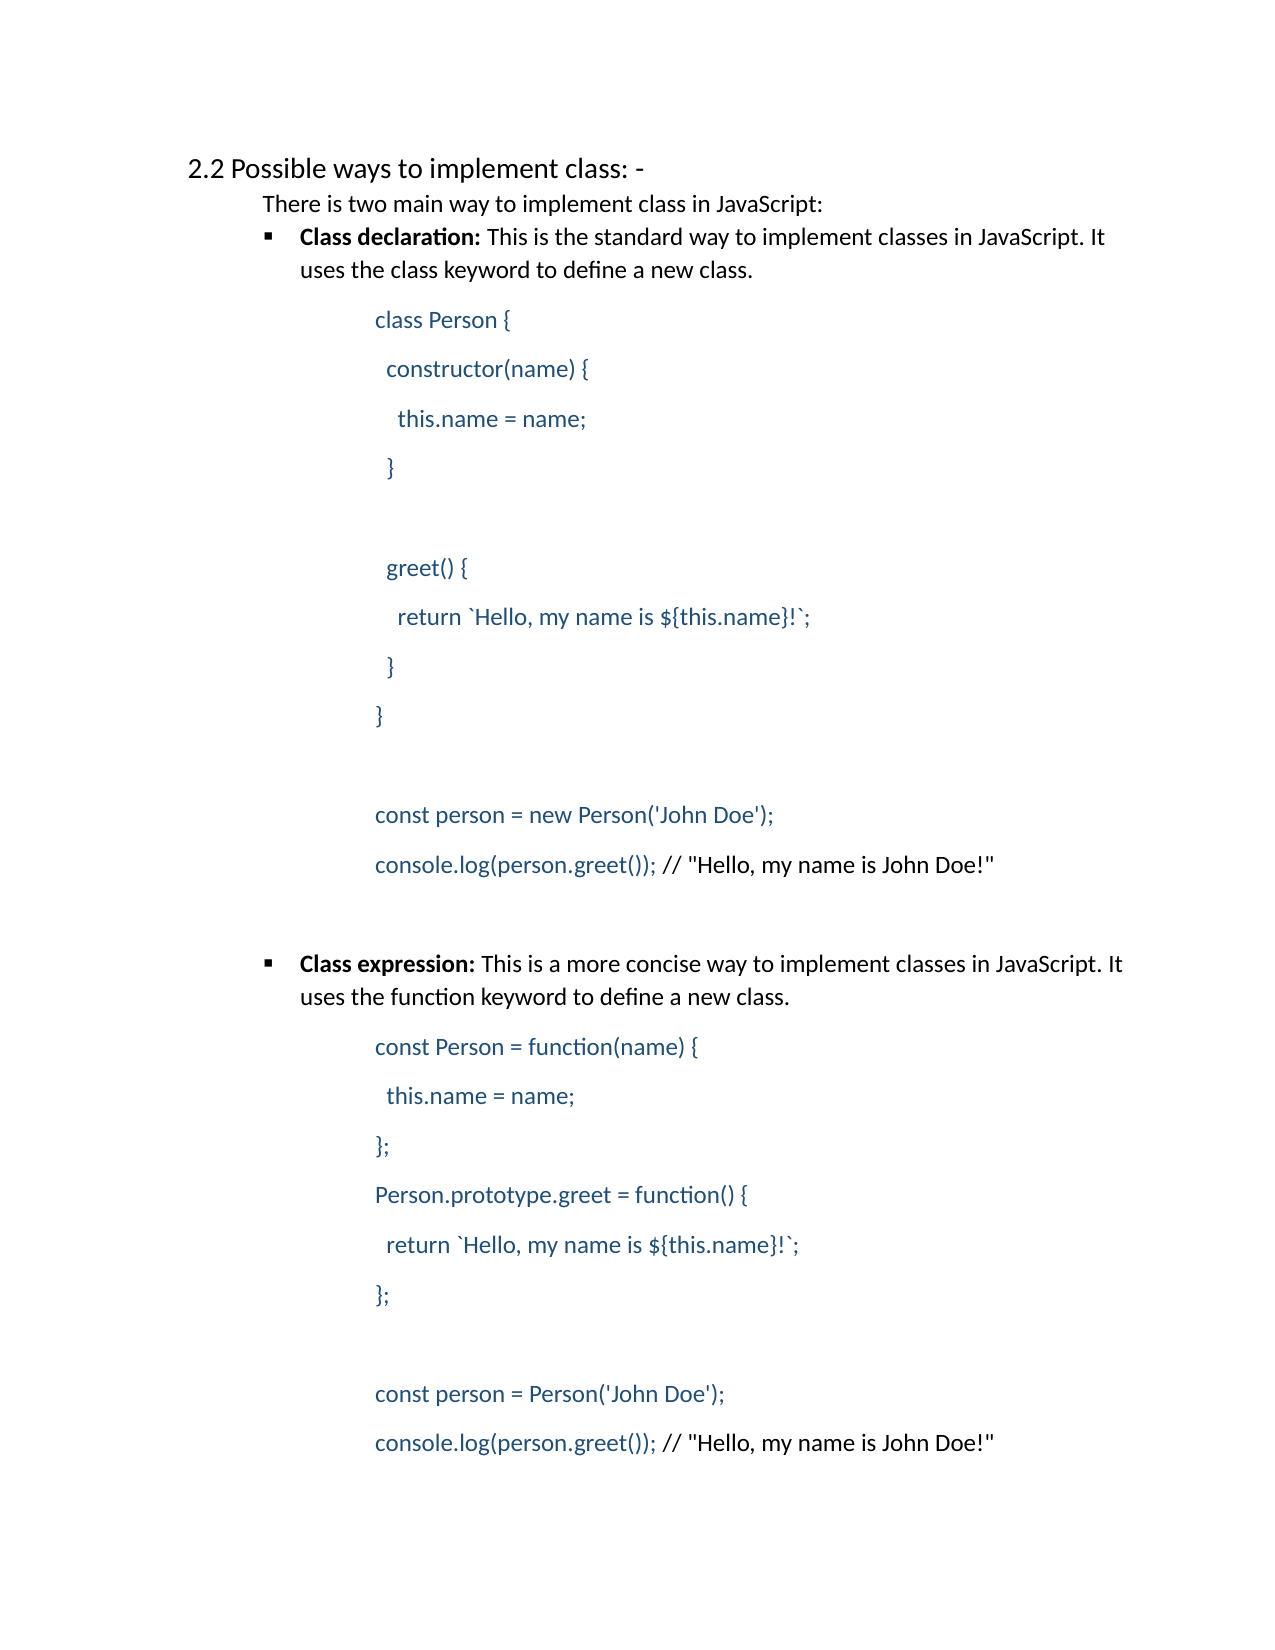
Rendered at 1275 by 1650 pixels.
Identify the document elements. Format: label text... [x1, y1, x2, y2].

text const person = new Person('John Doe'); [375, 800, 1125, 830]
text return `Hello, my name is ${this.name}!`; [375, 601, 1125, 632]
text } [375, 453, 1125, 483]
text console.log(person.greet()); // "Hello, my name is John Doe!" [375, 1428, 1125, 1458]
text }; [375, 1279, 1125, 1309]
list Possible ways to implement class: - [187, 150, 1125, 186]
text Person.prototype.greet = function() { [375, 1180, 1125, 1210]
text greet() { [375, 552, 1125, 582]
text this.name = name; [375, 1081, 1125, 1111]
text return `Hello, my name is ${this.name}!`; [375, 1229, 1125, 1260]
list There is two main way to implement class in JavaScript: [262, 188, 1125, 219]
text console.log(person.greet()); // "Hello, my name is John Doe!" [375, 849, 1125, 880]
text }; [375, 1130, 1125, 1161]
text const person = Person('John Doe'); [375, 1378, 1125, 1408]
text class Person { [375, 304, 1125, 334]
text } [375, 651, 1125, 681]
list Class declaration: This is the standard way to implement classes in JavaScript. It uses the class keyword to define a new class. [262, 221, 1125, 285]
list Class expression: This is a more concise way to implement classes in JavaScript. It uses the function keyword to define a new class. [262, 948, 1125, 1012]
text const Person = function(name) { [375, 1031, 1125, 1061]
text } [375, 701, 1125, 731]
text constructor(name) { [375, 353, 1125, 384]
text this.name = name; [375, 403, 1125, 433]
